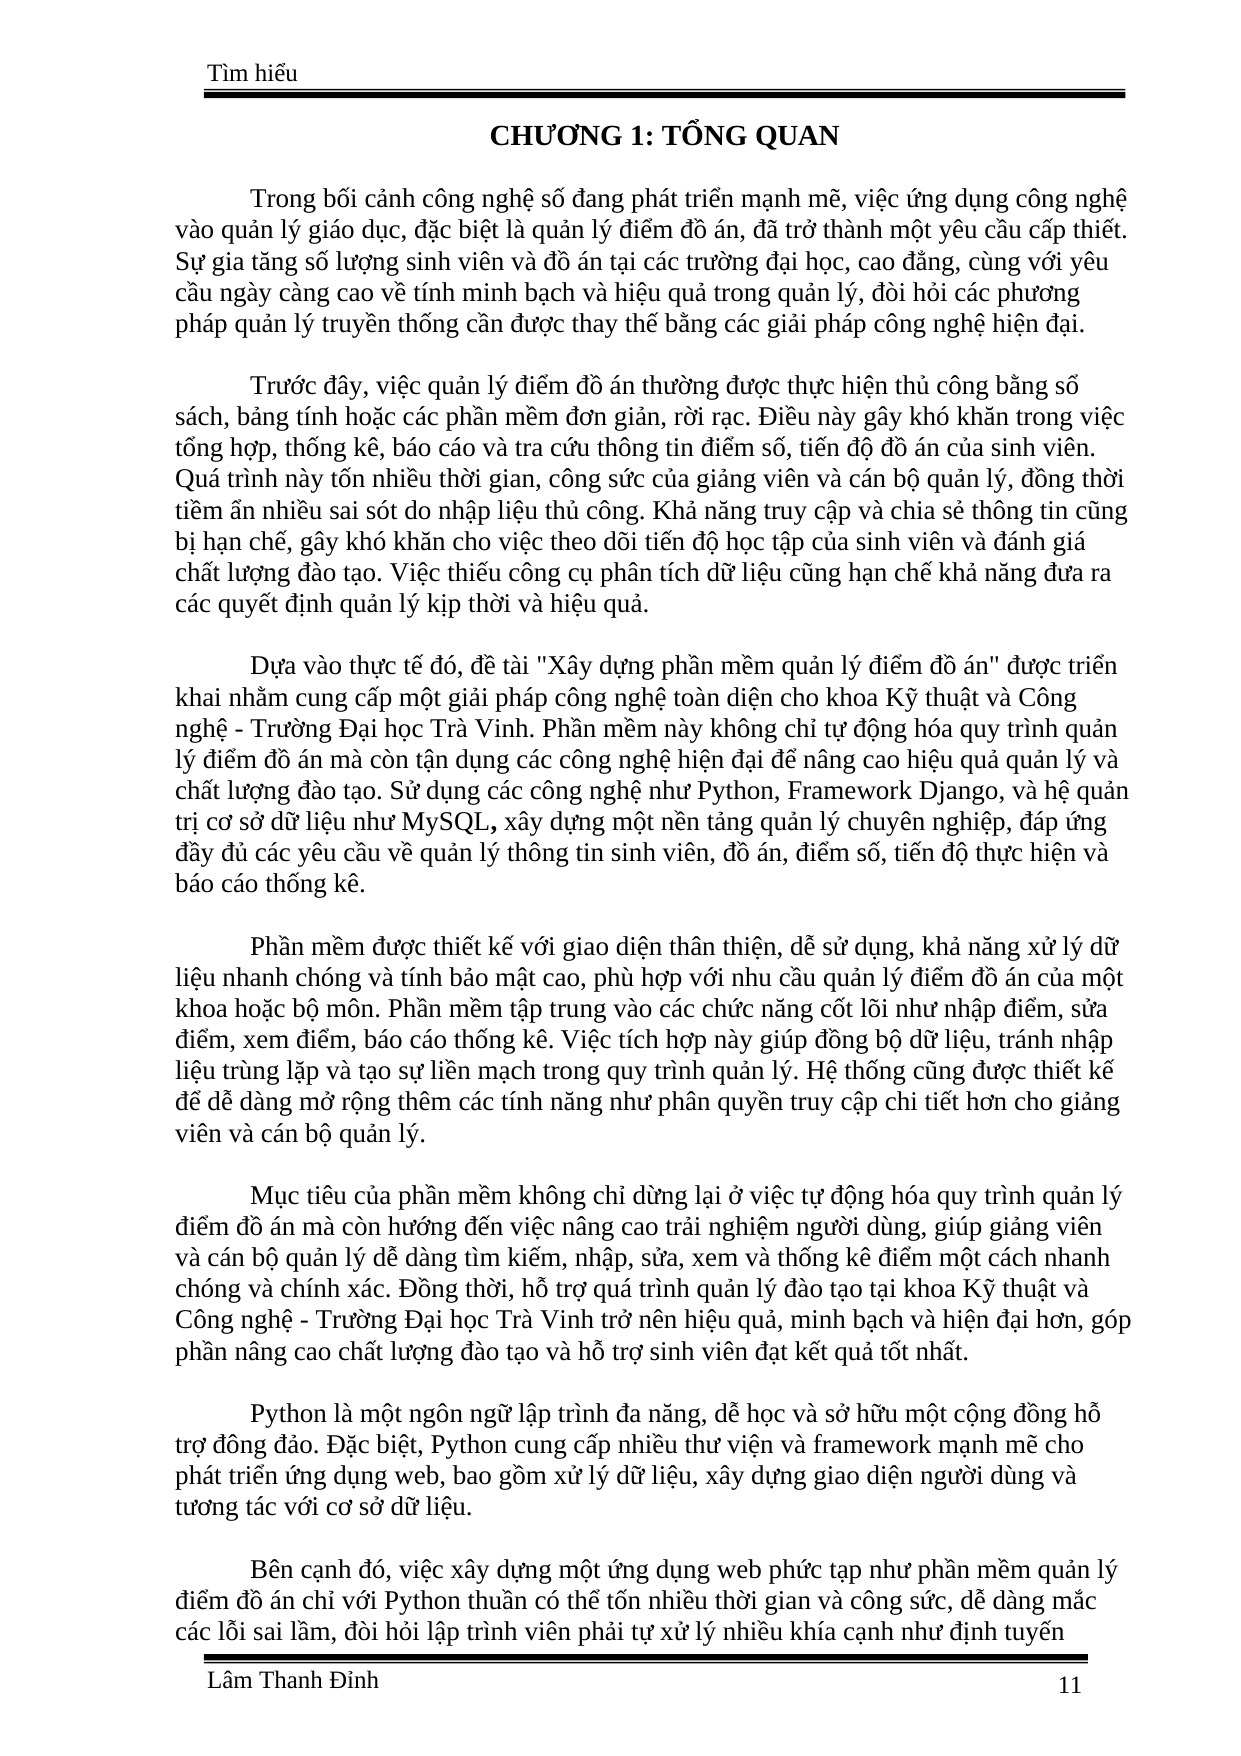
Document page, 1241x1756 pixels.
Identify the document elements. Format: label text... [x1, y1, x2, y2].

subtitle CHƯƠNG 1: TỔNG QUAN [288, 118, 1041, 151]
text Trước đây, việc quản lý điểm đồ án thường được thực hiện thủ công bằng sổ sách, bảng tính hoặc các phần mềm đơn giản, rời rạc. Điều này gây khó khăn trong việc tổng hợp, thống kê, báo cáo và tra cứu thông tin điểm số, tiến độ đồ án của sinh viên. Quá trình này tốn nhiều thời gian, công sức của giảng viên và cán bộ quản lý, đồng thời tiềm ẩn nhiều sai sót do nhập liệu thủ công. Khả năng truy cập và chia sẻ thông tin cũng bị hạn chế, gây khó khăn cho việc theo dõi tiến độ học tập của sinh viên và đánh giá chất lượng đào tạo. Việc thiếu công cụ phân tích dữ liệu cũng hạn chế khả năng đưa ra các quyết định quản lý kịp thời và hiệu quả. [175, 369, 1134, 618]
text Mục tiêu của phần mềm không chỉ dừng lại ở việc tự động hóa quy trình quản lý điểm đồ án mà còn hướng đến việc nâng cao trải nghiệm người dùng, giúp giảng viên và cán bộ quản lý dễ dàng tìm kiếm, nhập, sửa, xem và thống kê điểm một cách nhanh chóng và chính xác. Đồng thời, hỗ trợ quá trình quản lý đào tạo tại khoa Kỹ thuật và Công nghệ - Trường Đại học Trà Vinh trở nên hiệu quả, minh bạch và hiện đại hơn, góp phần nâng cao chất lượng đào tạo và hỗ trợ sinh viên đạt kết quả tốt nhất. [175, 1179, 1134, 1366]
text Phần mềm được thiết kế với giao diện thân thiện, dễ sử dụng, khả năng xử lý dữ liệu nhanh chóng và tính bảo mật cao, phù hợp với nhu cầu quản lý điểm đồ án của một khoa hoặc bộ môn. Phần mềm tập trung vào các chức năng cốt lõi như nhập điểm, sửa điểm, xem điểm, báo cáo thống kê. Việc tích hợp này giúp đồng bộ dữ liệu, tránh nhập liệu trùng lặp và tạo sự liền mạch trong quy trình quản lý. Hệ thống cũng được thiết kế để dễ dàng mở rộng thêm các tính năng như phân quyền truy cập chi tiết hơn cho giảng viên và cán bộ quản lý. [175, 930, 1134, 1148]
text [175, 1553, 1134, 1646]
text Trong bối cảnh công nghệ số đang phát triển mạnh mẽ, việc ứng dụng công nghệ vào quản lý giáo dục, đặc biệt là quản lý điểm đồ án, đã trở thành một yêu cầu cấp thiết. Sự gia tăng số lượng sinh viên và đồ án tại các trường đại học, cao đẳng, cùng với yêu cầu ngày càng cao về tính minh bạch và hiệu quả trong quản lý, đòi hỏi các phương pháp quản lý truyền thống cần được thay thế bằng các giải pháp công nghệ hiện đại. [175, 182, 1134, 338]
text Python là một ngôn ngữ lập trình đa năng, dễ học và sở hữu một cộng đồng hỗ trợ đông đảo. Đặc biệt, Python cung cấp nhiều thư viện và framework mạnh mẽ cho phát triển ứng dụng web, bao gồm xử lý dữ liệu, xây dựng giao diện người dùng và tương tác với cơ sở dữ liệu. [175, 1397, 1134, 1522]
text Dựa vào thực tế đó, đề tài "Xây dựng phần mềm quản lý điểm đồ án" được triển khai nhằm cung cấp một giải pháp công nghệ toàn diện cho khoa Kỹ thuật và Công nghệ - Trường Đại học Trà Vinh. Phần mềm này không chỉ tự động hóa quy trình quản lý điểm đồ án mà còn tận dụng các công nghệ hiện đại để nâng cao hiệu quả quản lý và chất lượng đào tạo. Sử dụng các công nghệ như Python, Framework Django, và hệ quản trị cơ sở dữ liệu như MySQL, xây dựng một nền tảng quản lý chuyên nghiệp, đáp ứng đầy đủ các yêu cầu về quản lý thông tin sinh viên, đồ án, điểm số, tiến độ thực hiện và báo cáo thống kê. [175, 649, 1134, 899]
